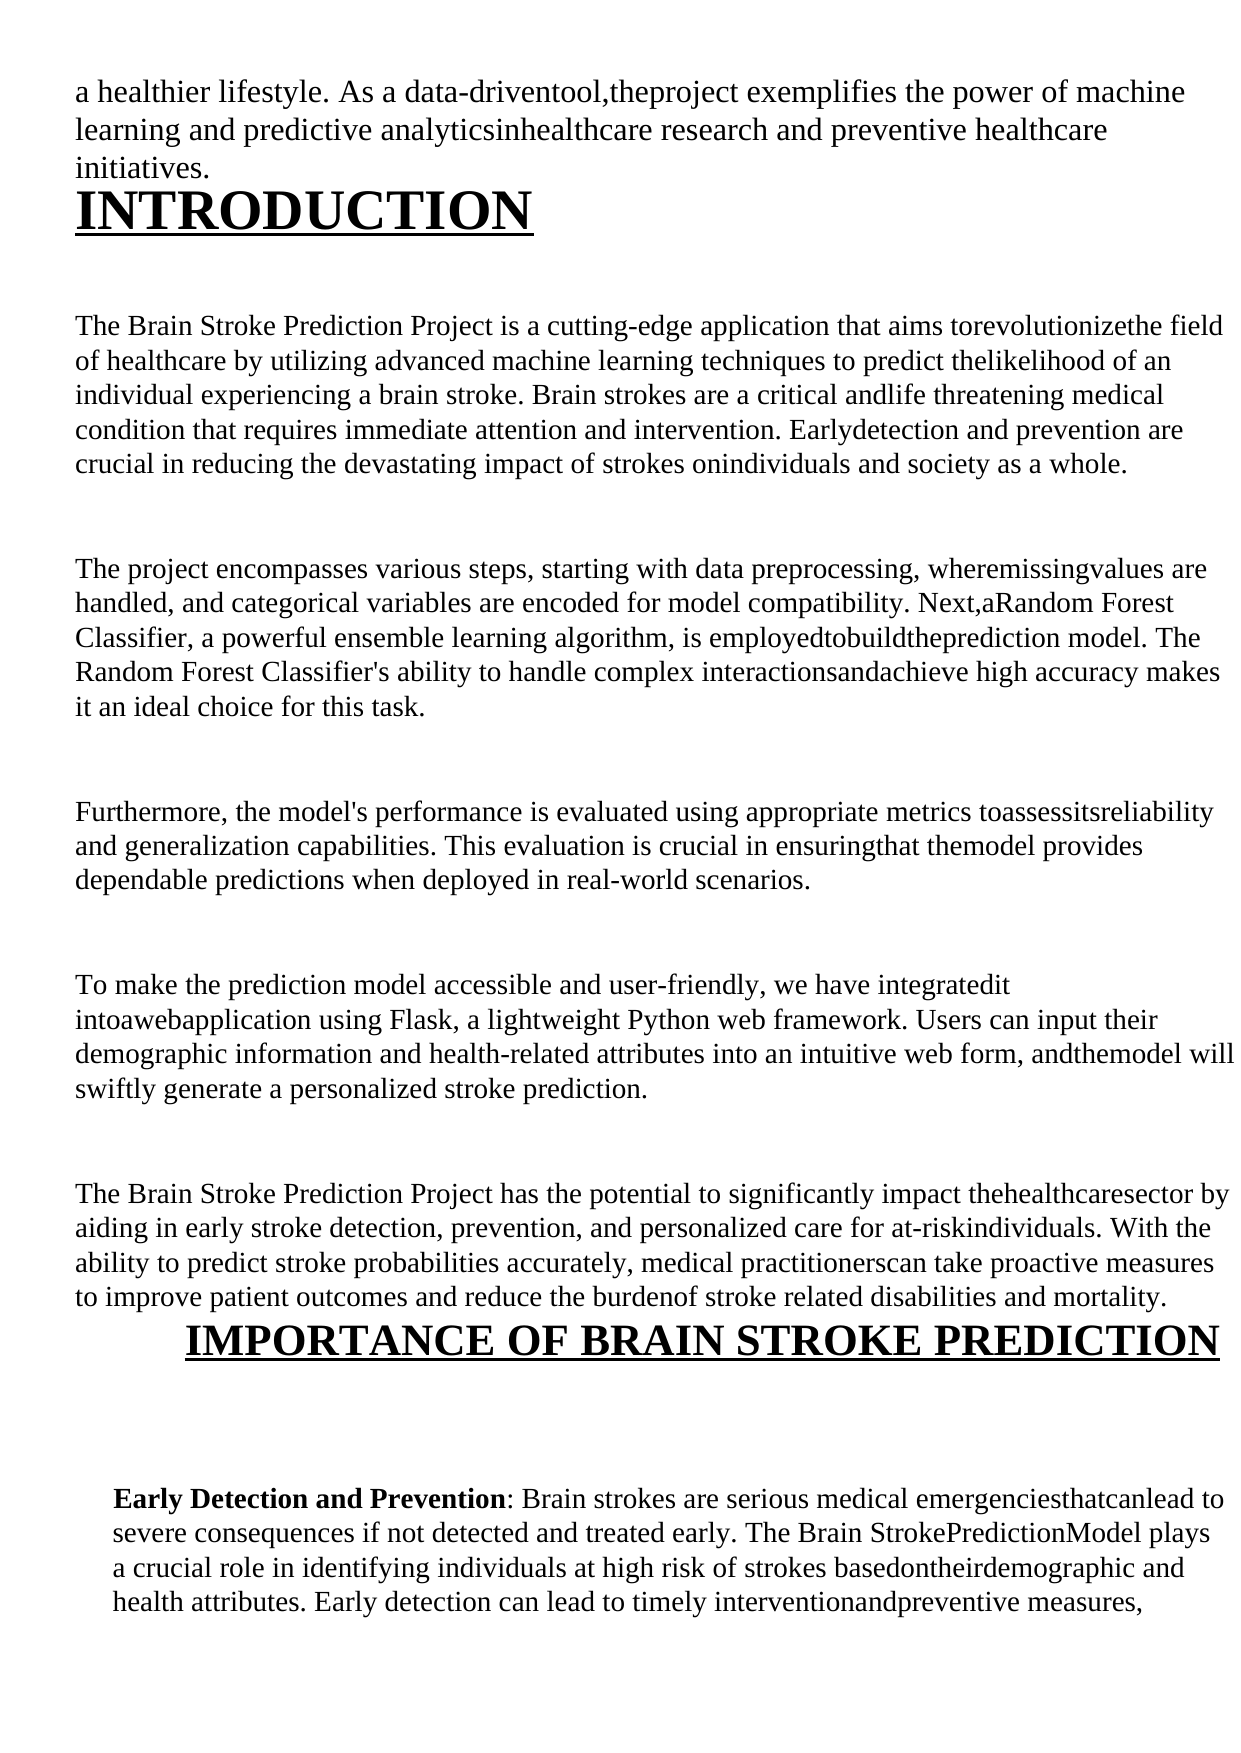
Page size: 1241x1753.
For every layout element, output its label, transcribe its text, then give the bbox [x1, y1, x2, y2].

text The Brain Stroke Prediction Project has the potential to significantly impact thehealthcaresector by aiding in early stroke detection, prevention, and personalized care for at-riskindividuals. With the ability to predict stroke probabilities accurately, medical practitionerscan take proactive measures to improve patient outcomes and reduce the burdenof stroke related disabilities and mortality. [75, 1176, 1240, 1313]
text Furthermore, the model's performance is evaluated using appropriate metrics toassessitsreliability and generalization capabilities. This evaluation is crucial in ensuringthat themodel provides dependable predictions when deployed in real-world scenarios. [75, 794, 1240, 896]
text INTRODUCTION [75, 186, 1240, 240]
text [75, 72, 1240, 185]
text The project encompasses various steps, starting with data preprocessing, wheremissingvalues are handled, and categorical variables are encoded for model compatibility. Next,aRandom Forest Classifier, a powerful ensemble learning algorithm, is employedtobuildtheprediction model. The Random Forest Classifier's ability to handle complex interactionsandachieve high accuracy makes it an ideal choice for this task. [75, 551, 1240, 723]
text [112, 1481, 1231, 1618]
text To make the prediction model accessible and user-friendly, we have integratedit intoawebapplication using Flask, a lightweight Python web framework. Users can input their demographic information and health-related attributes into an intuitive web form, andthemodel will swiftly generate a personalized stroke prediction. [75, 967, 1240, 1104]
text The Brain Stroke Prediction Project is a cutting-edge application that aims torevolutionizethe field of healthcare by utilizing advanced machine learning techniques to predict thelikelihood of an individual experiencing a brain stroke. Brain strokes are a critical andlife threatening medical condition that requires immediate attention and intervention. Earlydetection and prevention are crucial in reducing the devastating impact of strokes onindividuals and society as a whole. [75, 308, 1240, 480]
text IMPORTANCE OF BRAIN STROKE PREDICTION [75, 1314, 1220, 1365]
